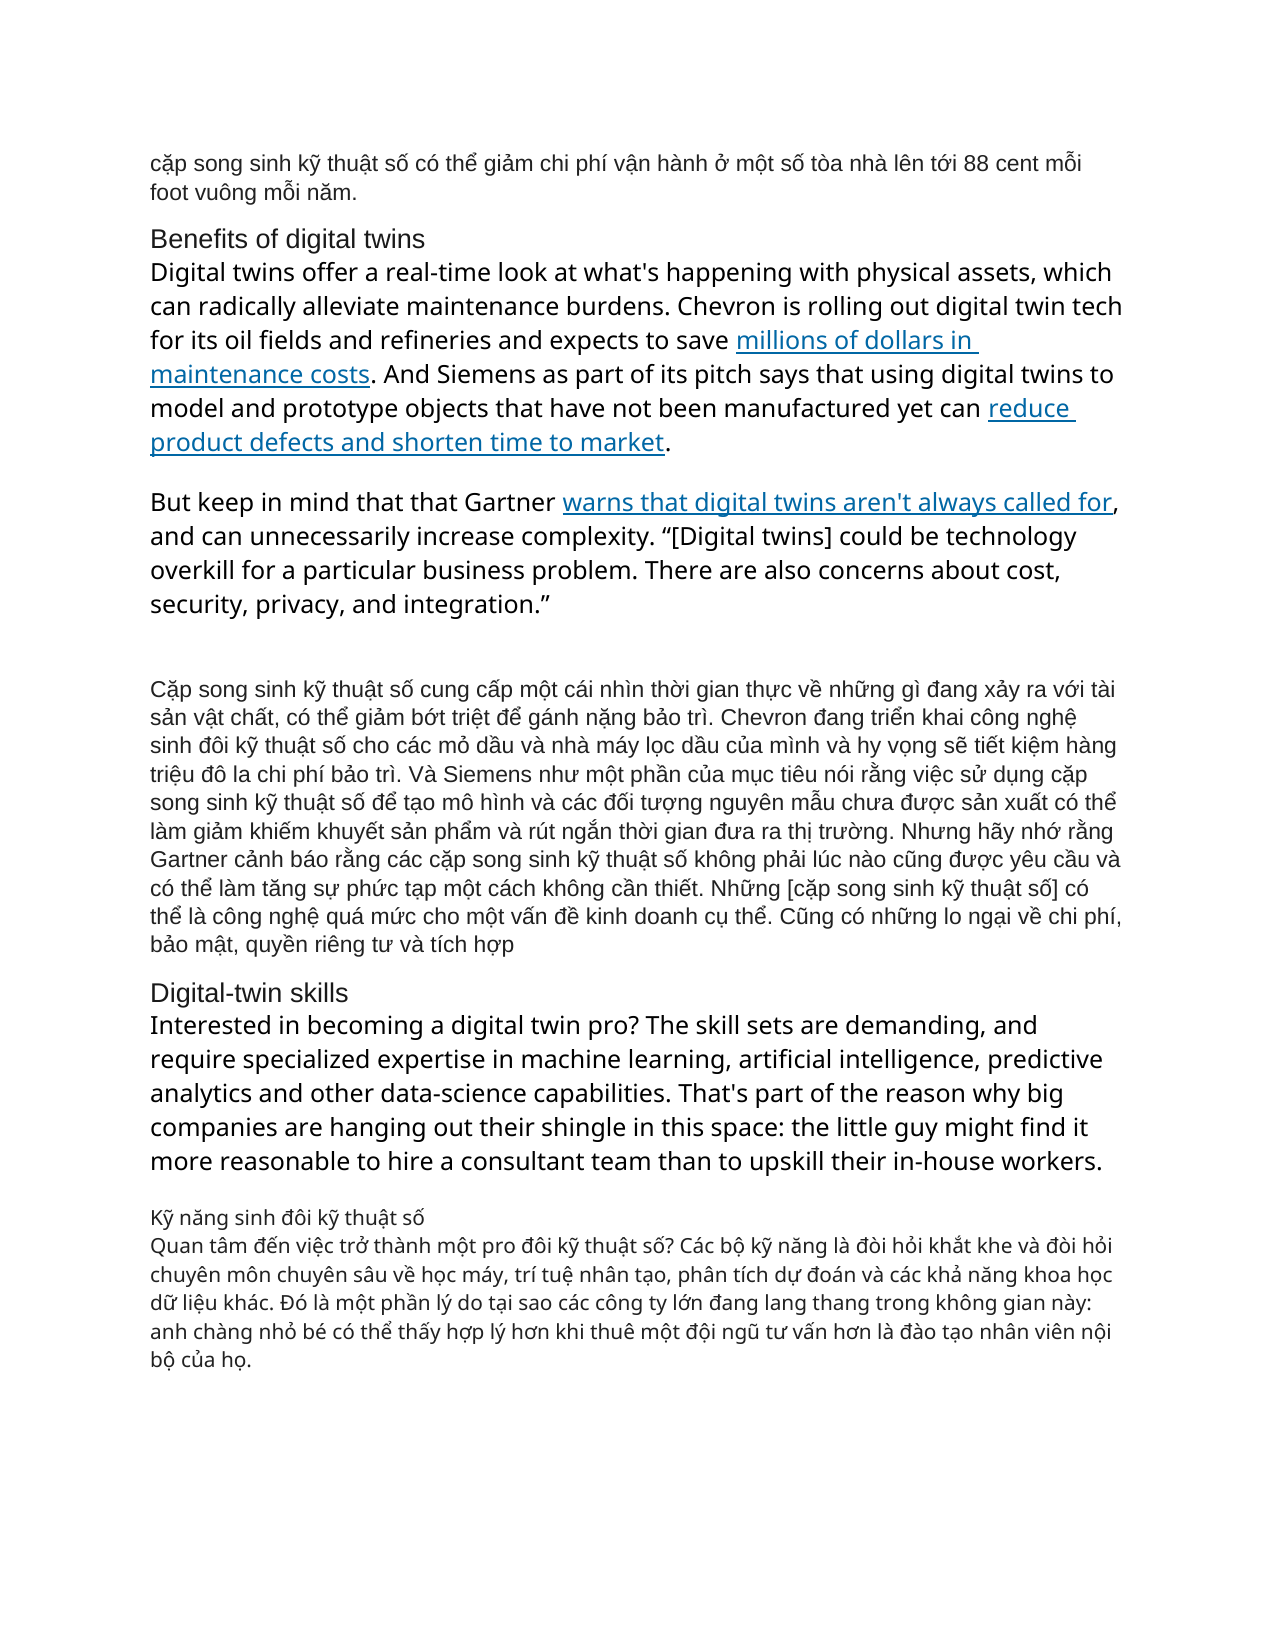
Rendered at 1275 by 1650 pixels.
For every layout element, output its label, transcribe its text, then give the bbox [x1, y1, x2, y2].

subtitle Benefits of digital twins [150, 223, 1125, 255]
subtitle Digital-twin skills [150, 977, 1125, 1008]
text Interested in becoming a digital twin pro? The skill sets are demanding, and require specialized expertise in machine learning, artificial intelligence, predictive analytics and other data-science capabilities. That's part of the reason why big companies are hanging out their shingle in this space: the little guy might find it more reasonable to hire a consultant team than to upskill their in-house workers. [150, 1008, 1125, 1178]
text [150, 150, 1125, 205]
text Digital twins offer a real-time look at what's happening with physical assets, which can radically alleviate maintenance burdens. Chevron is rolling out digital twin tech for its oil fields and refineries and expects to save millions of dollars in maintenance costs. And Siemens as part of its pitch says that using digital twins to model and prototype objects that have not been manufactured yet can reduce product defects and shorten time to market. [150, 255, 1125, 459]
text Kỹ năng sinh đôi kỹ thuật số [150, 1203, 1125, 1232]
text Quan tâm đến việc trở thành một pro đôi kỹ thuật số? Các bộ kỹ năng là đòi hỏi khắt khe và đòi hỏi chuyên môn chuyên sâu về học máy, trí tuệ nhân tạo, phân tích dự đoán và các khả năng khoa học dữ liệu khác. Đó là một phần lý do tại sao các công ty lớn đang lang thang trong không gian này: anh chàng nhỏ bé có thể thấy hợp lý hơn khi thuê một đội ngũ tư vấn hơn là đào tạo nhân viên nội bộ của họ. [150, 1232, 1125, 1374]
text But keep in mind that that Gartner warns that digital twins aren't always called for, and can unnecessarily increase complexity. “[Digital twins] could be technology overkill for a particular business problem. There are also concerns about cost, security, privacy, and integration.” [150, 484, 1125, 620]
text Cặp song sinh kỹ thuật số cung cấp một cái nhìn thời gian thực về những gì đang xảy ra với tài sản vật chất, có thể giảm bớt triệt để gánh nặng bảo trì. Chevron đang triển khai công nghệ sinh đôi kỹ thuật số cho các mỏ dầu và nhà máy lọc dầu của mình và hy vọng sẽ tiết kiệm hàng triệu đô la chi phí bảo trì. Và Siemens như một phần của mục tiêu nói rằng việc sử dụng cặp song sinh kỹ thuật số để tạo mô hình và các đối tượng nguyên mẫu chưa được sản xuất có thể làm giảm khiếm khuyết sản phẩm và rút ngắn thời gian đưa ra thị trường. Nhưng hãy nhớ rằng Gartner cảnh báo rằng các cặp song sinh kỹ thuật số không phải lúc nào cũng được yêu cầu và có thể làm tăng sự phức tạp một cách không cần thiết. Những [cặp song sinh kỹ thuật số] có thể là công nghệ quá mức cho một vấn đề kinh doanh cụ thể. Cũng có những lo ngại về chi phí, bảo mật, quyền riêng tư và tích hợp [150, 645, 1125, 958]
